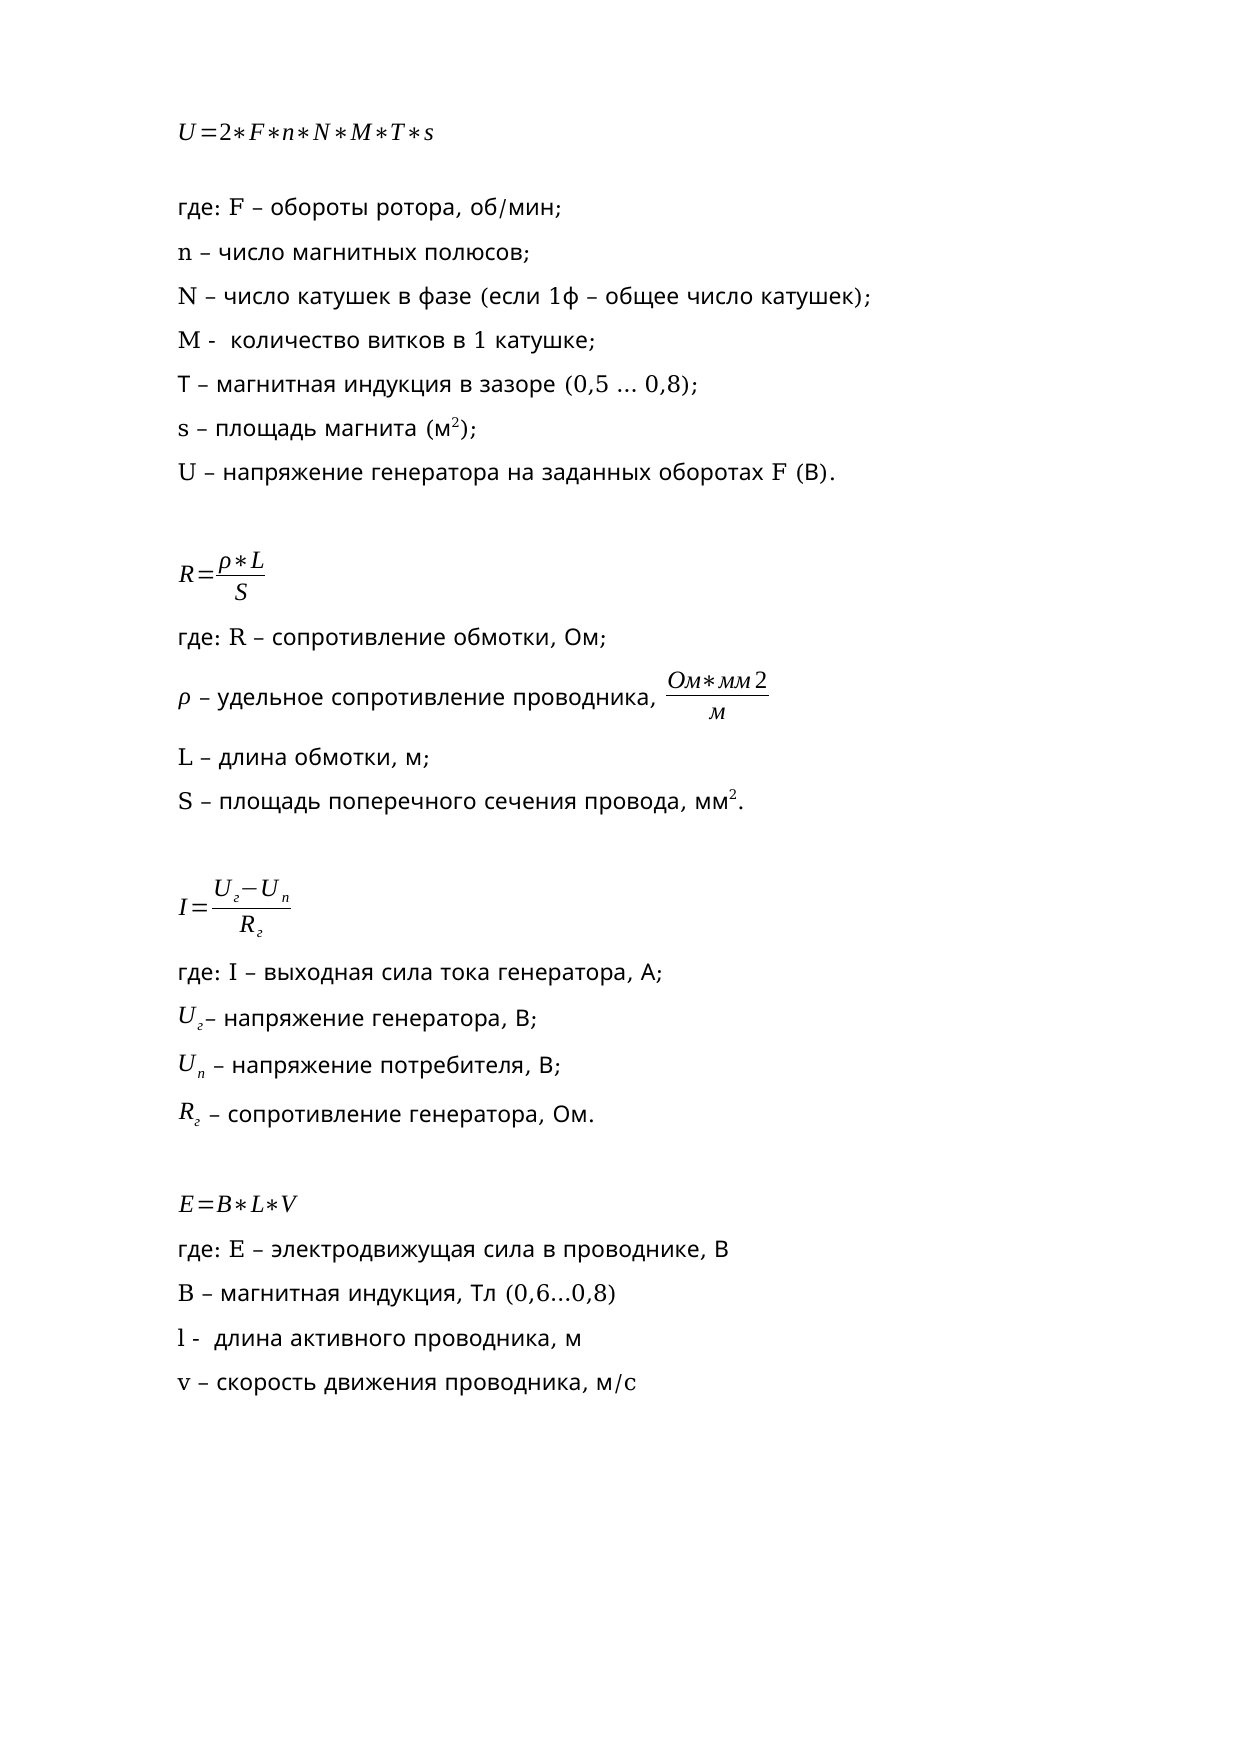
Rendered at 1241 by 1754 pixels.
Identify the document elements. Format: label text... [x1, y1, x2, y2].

text S – площадь поперечного сечения провода, мм2. [177, 786, 1152, 814]
text U – напряжение генератора на заданных оборотах F (В). [177, 458, 1152, 486]
text B – магнитная индукция, Тл (0,6…0,8) [177, 1279, 1152, 1307]
text v – скорость движения проводника, м/c [177, 1367, 1152, 1395]
text n – число магнитных полюсов; [177, 237, 1152, 265]
text – удельное сопротивление проводника, [177, 667, 1152, 726]
text где: E – электродвижущая сила в проводнике, В [177, 1235, 1152, 1262]
text где: R – сопротивление обмотки, Ом; [177, 622, 1152, 650]
text l - длина активного проводника, м [177, 1323, 1152, 1351]
text L – длина обмотки, м; [177, 742, 1152, 770]
text Т – магнитная индукция в зазоре (0,5 … 0,8); [177, 370, 1152, 397]
text – сопротивление генератора, Ом. [177, 1098, 1152, 1129]
text где: F – обороты ротора, об/мин; [177, 165, 1152, 221]
text – напряжение потребителя, В; [177, 1050, 1152, 1081]
text где: I – выходная сила тока генератора, А; [177, 958, 1152, 985]
text – напряжение генератора, В; [177, 1002, 1152, 1033]
text N – число катушек в фазе (если 1ф – общее число катушек); [177, 281, 1152, 309]
text s – площадь магнита (м2); [177, 414, 1152, 441]
text M - количество витков в 1 катушке; [177, 326, 1152, 353]
